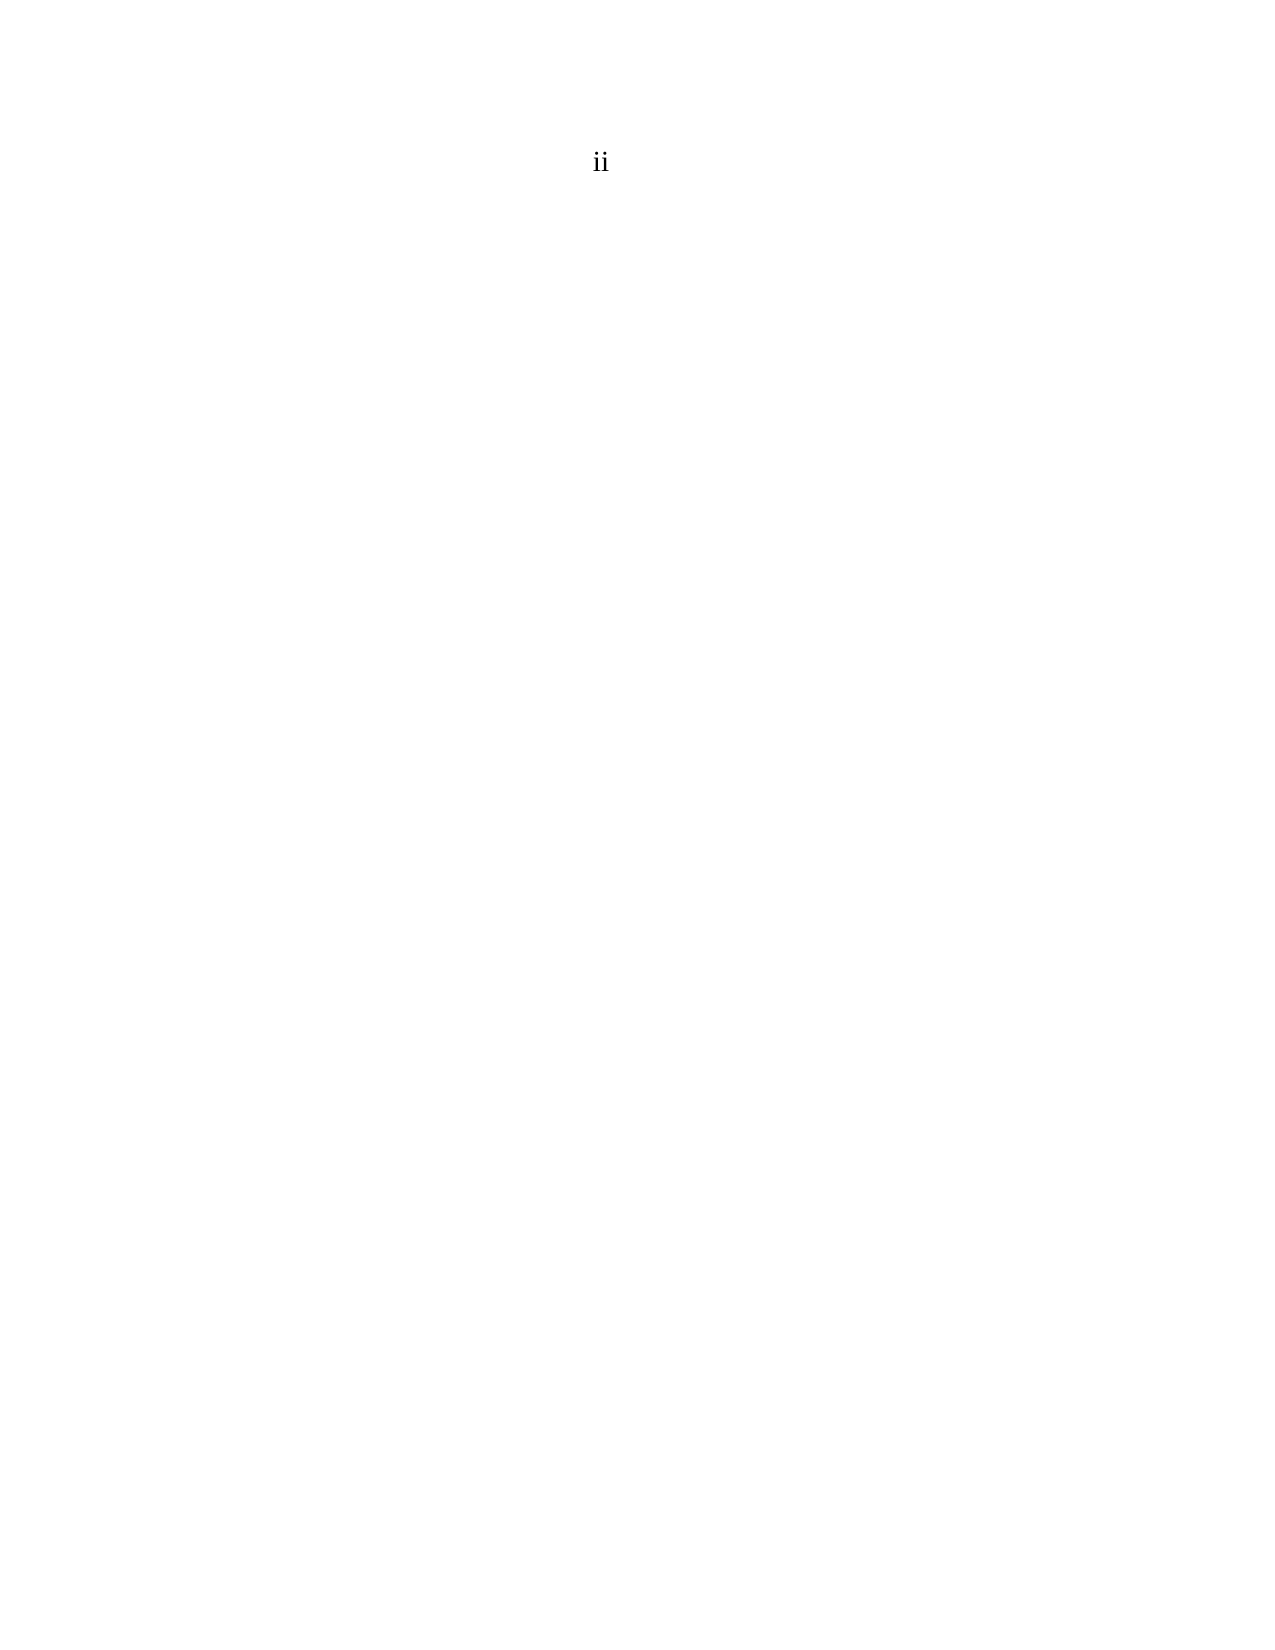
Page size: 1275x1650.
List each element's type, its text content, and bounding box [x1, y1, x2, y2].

text ii [2, 144, 1214, 177]
